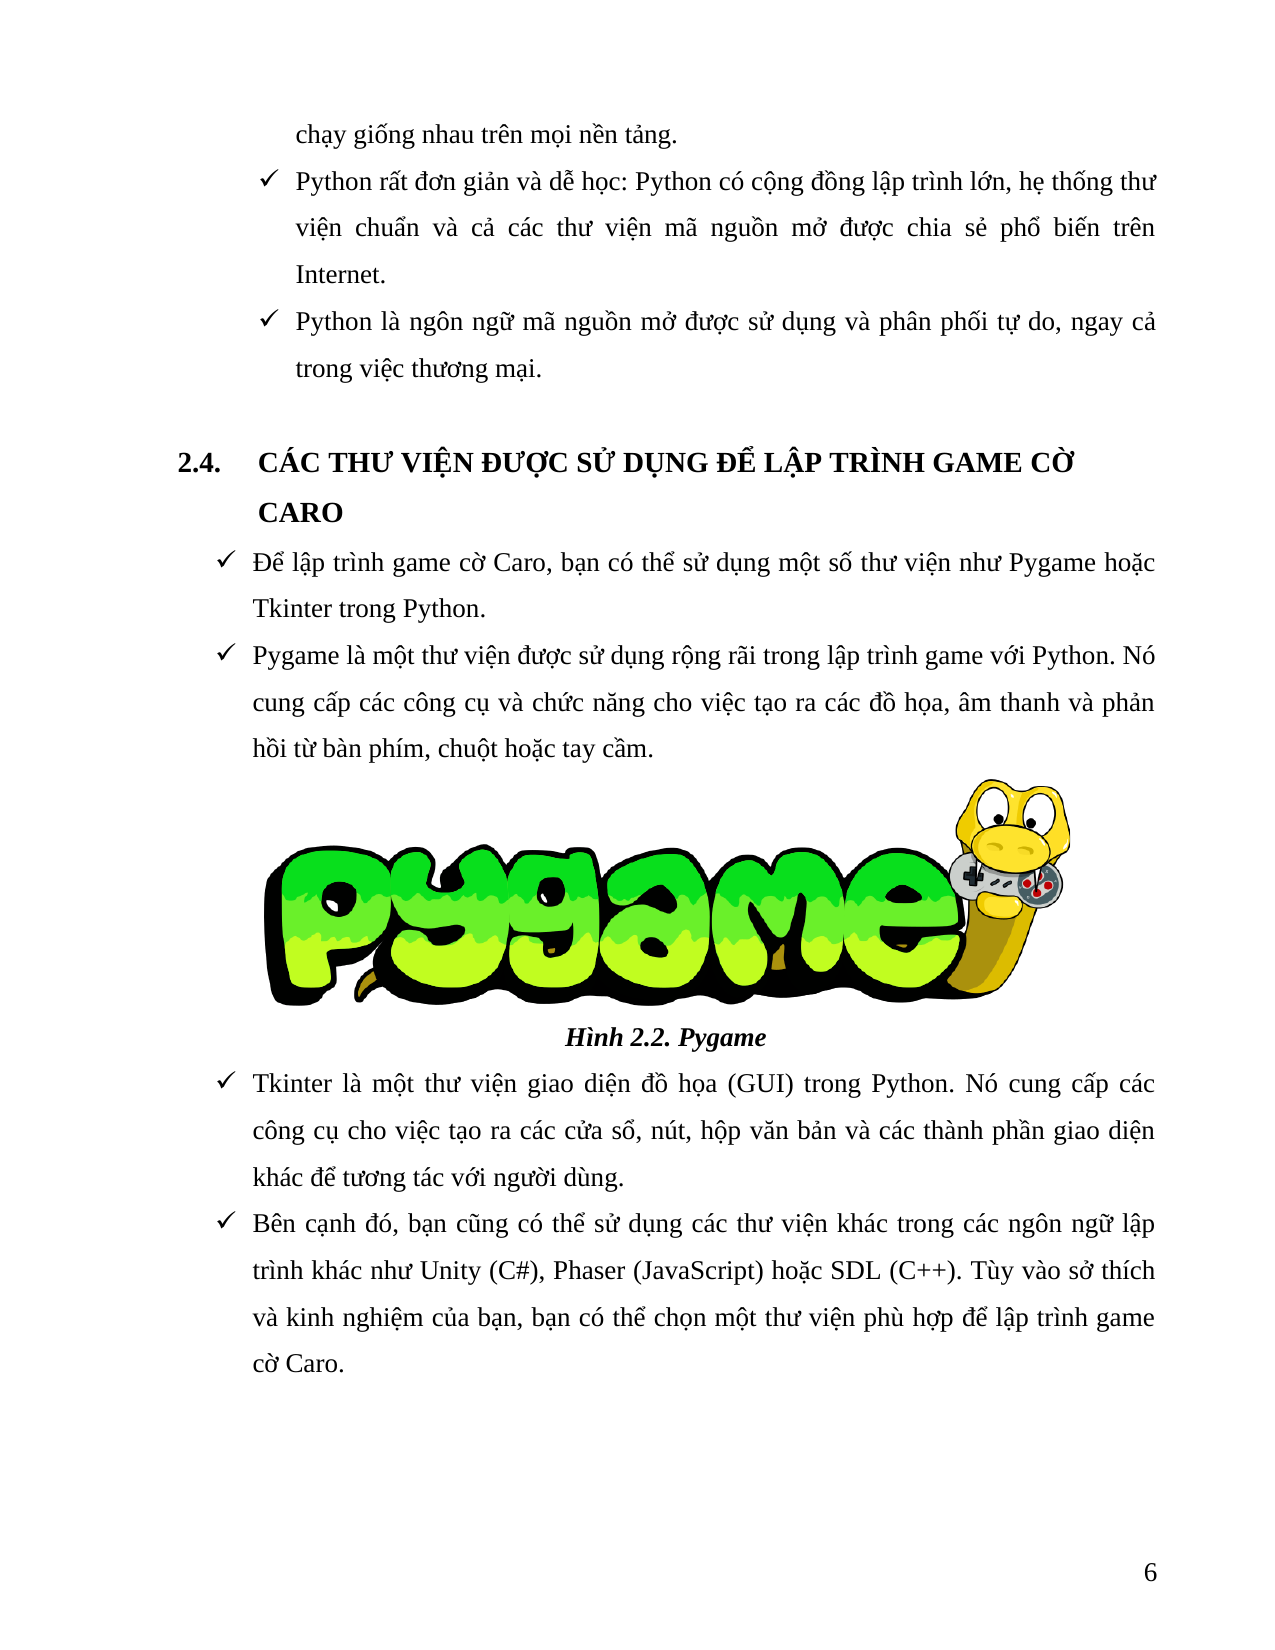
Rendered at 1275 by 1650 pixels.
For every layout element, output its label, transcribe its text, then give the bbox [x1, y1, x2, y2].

list Python rất đơn giản và dễ học: Python có cộng đồng lập trình lớn, hẹ thống thư viện chuẩn và cả các thư viện mã nguồn mở được chia sẻ phổ biến trên Internet. [258, 165, 1157, 289]
picture [263, 779, 1071, 1006]
list Pygame là một thư viện được sử dụng rộng rãi trong lập trình game với Python. Nó cung cấp các công cụ và chức năng cho việc tạo ra các đồ họa, âm thanh và phản hồi từ bàn phím, chuột hoặc tay cầm. [215, 639, 1157, 764]
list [258, 118, 1157, 149]
list Tkinter là một thư viện giao diện đồ họa (GUI) trong Python. Nó cung cấp các công cụ cho việc tạo ra các cửa sổ, nút, hộp văn bản và các thành phần giao diện khác để tương tác với người dùng. [215, 1067, 1157, 1192]
list Để lập trình game cờ Caro, bạn có thể sử dụng một số thư viện như Pygame hoặc Tkinter trong Python. [215, 546, 1157, 623]
list Bên cạnh đó, bạn cũng có thể sử dụng các thư viện khác trong các ngôn ngữ lập trình khác như Unity (C#), Phaser (JavaScript) hoặc SDL (C++). Tùy vào sở thích và kinh nghiệm của bạn, bạn có thể chọn một thư viện phù hợp để lập trình game cờ Caro. [215, 1207, 1157, 1379]
subtitle 2.4. CÁC THƯ VIỆN ĐƯỢC SỬ DỤNG ĐỂ LẬP TRÌNH GAME CỜ CARO [177, 445, 1157, 529]
list Python là ngôn ngữ mã nguồn mở được sử dụng và phân phối tự do, ngay cả trong việc thương mại. [258, 305, 1157, 383]
text Hình 2.2. Pygame [177, 1021, 1157, 1052]
